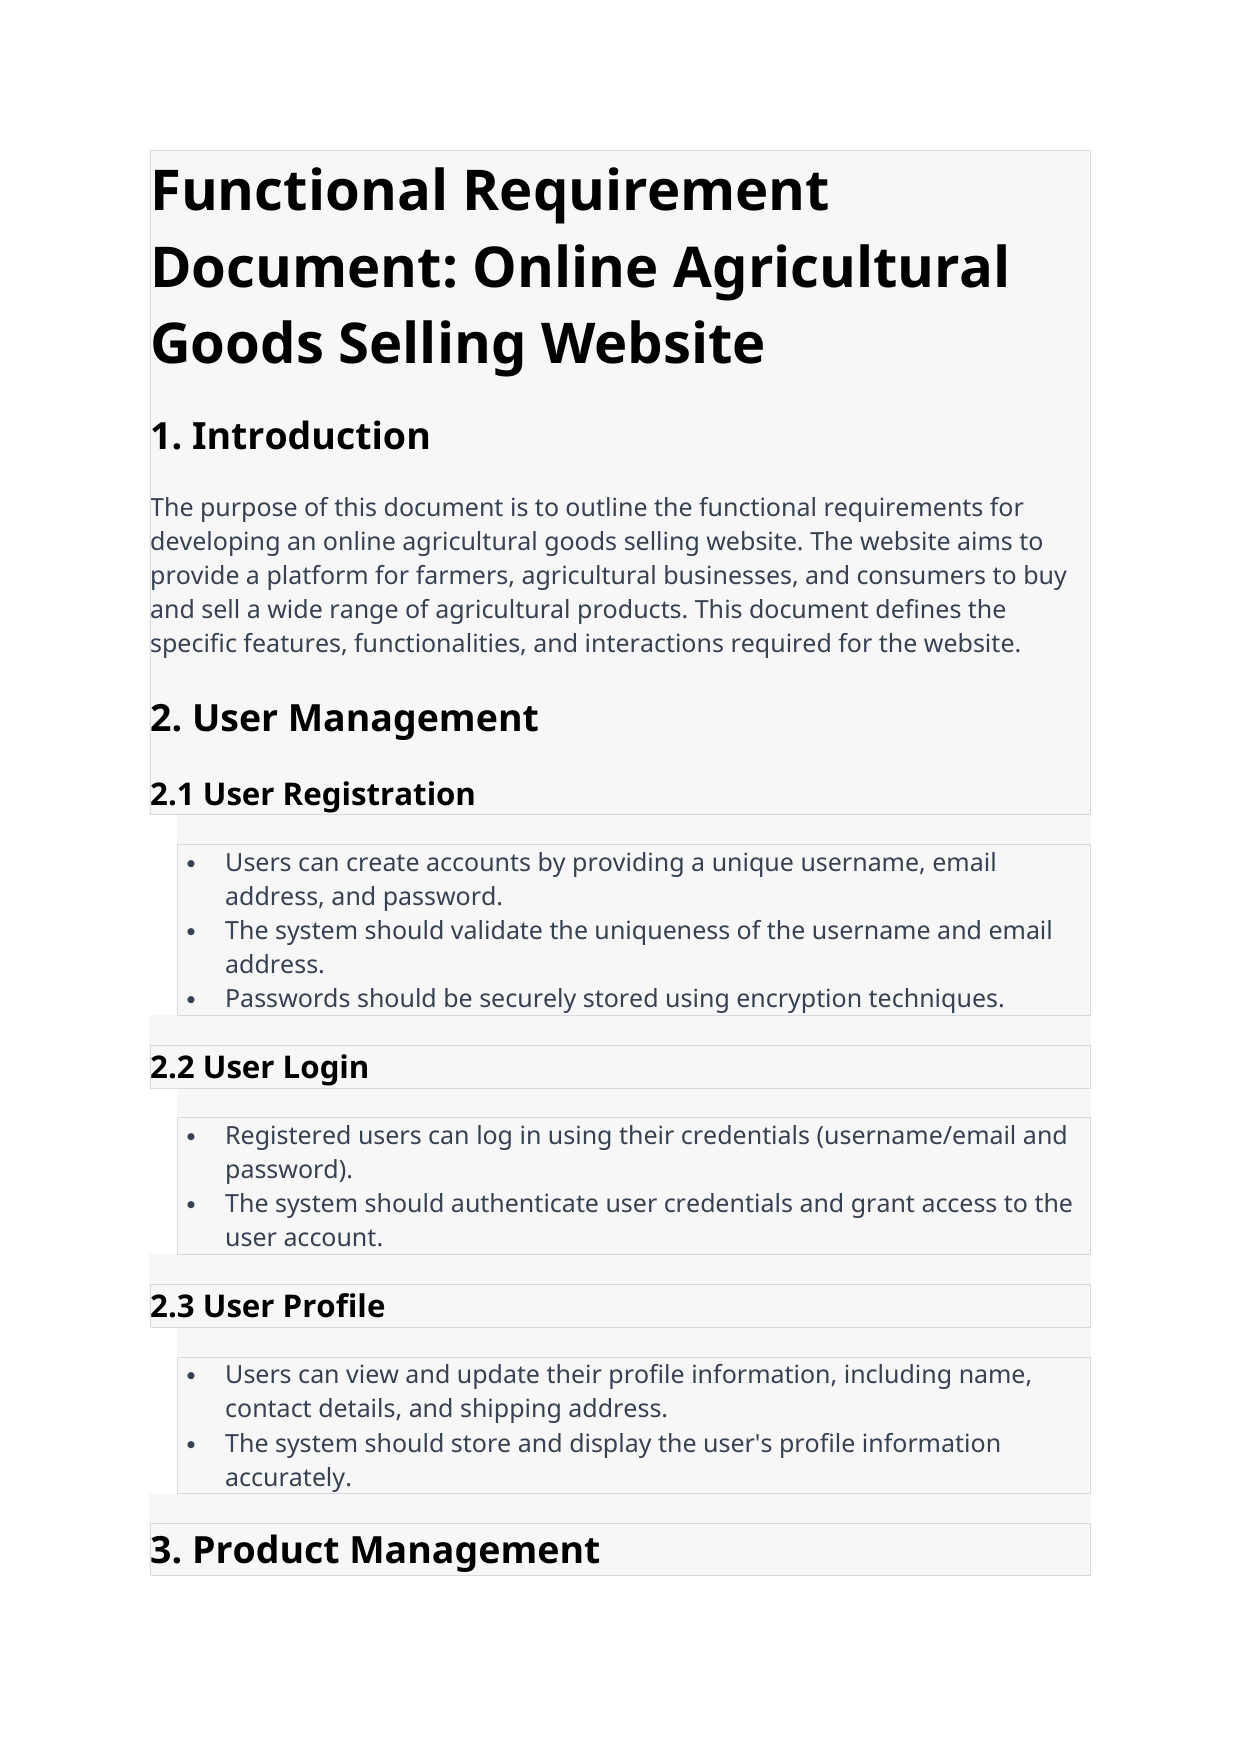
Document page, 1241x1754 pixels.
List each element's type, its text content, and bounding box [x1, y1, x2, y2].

list Registered users can log in using their credentials (username/email and password). [178, 1118, 1090, 1185]
list The system should validate the uniqueness of the username and email address. [178, 912, 1090, 980]
list The system should store and display the user's profile information accurately. [178, 1425, 1090, 1493]
list The system should authenticate user credentials and grant access to the user account. [178, 1185, 1090, 1254]
text 2.1 User Registration [151, 771, 1090, 814]
list Passwords should be securely stored using encryption techniques. [178, 980, 1090, 1015]
text 1. Introduction [151, 409, 1090, 461]
list Users can view and update their profile information, including name, contact details, and shipping address. [178, 1358, 1090, 1425]
list Users can create accounts by providing a unique username, email address, and password. [178, 845, 1090, 912]
text Functional Requirement Document: Online Agricultural Goods Selling Website [151, 151, 1090, 381]
text 2. User Management [151, 691, 1090, 742]
text The purpose of this document is to outline the functional requirements for developing an online agricultural goods selling website. The website aims to provide a platform for farmers, agricultural businesses, and consumers to buy and sell a wide range of agricultural products. This document defines the specific features, functionalities, and interactions required for the website. [151, 489, 1090, 660]
text 2.3 User Profile [151, 1285, 1090, 1327]
text 3. Product Management [151, 1524, 1090, 1575]
text 2.2 User Login [151, 1046, 1090, 1088]
